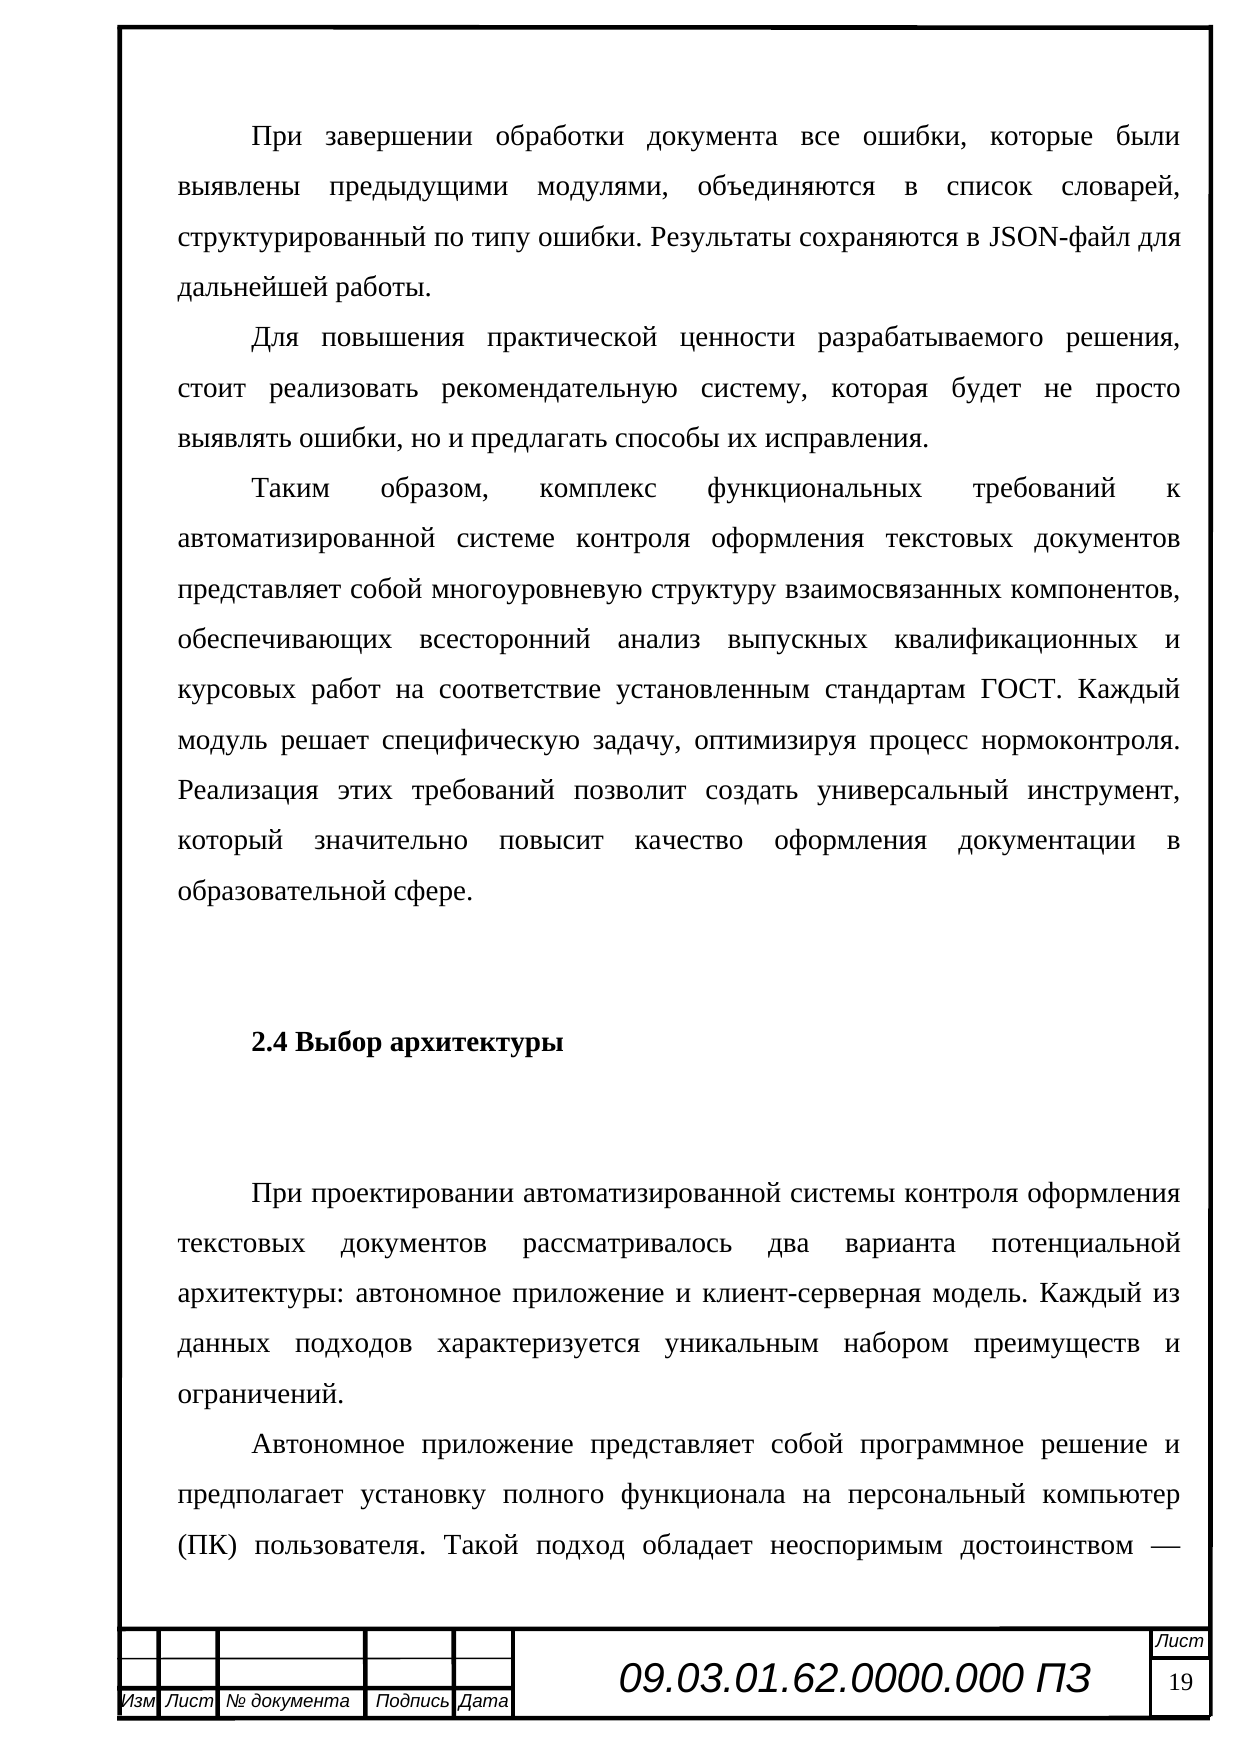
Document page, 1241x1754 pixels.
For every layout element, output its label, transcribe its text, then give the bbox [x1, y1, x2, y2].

text При завершении обработки документа все ошибки, которые были выявлены предыдущими модулями, объединяются в список словарей, структурированный по типу ошибки. Результаты сохраняются в JSON-файл для дальнейшей работы. [177, 118, 1181, 303]
text При проектировании автоматизированной системы контроля оформления текстовых документов рассматривалось два варианта потенциальной архитектуры: автономное приложение и клиент-серверная модель. Каждый из данных подходов характеризуется уникальным набором преимуществ и ограничений. [177, 1175, 1181, 1409]
text 2.4 Выбор архитектуры [177, 1024, 1181, 1057]
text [177, 1426, 1181, 1560]
text Таким образом, комплекс функциональных требований к автоматизированной системе контроля оформления текстовых документов представляет собой многоуровневую структуру взаимосвязанных компонентов, обеспечивающих всесторонний анализ выпускных квалификационных и курсовых работ на соответствие установленным стандартам ГОСТ. Каждый модуль решает специфическую задачу, оптимизируя процесс нормоконтроля. Реализация этих требований позволит создать универсальный инструмент, который значительно повысит качество оформления документации в образовательной сфере. [177, 470, 1181, 906]
text Для повышения практической ценности разрабатываемого решения, стоит реализовать рекомендательную систему, которая будет не просто выявлять ошибки, но и предлагать способы их исправления. [177, 319, 1181, 453]
